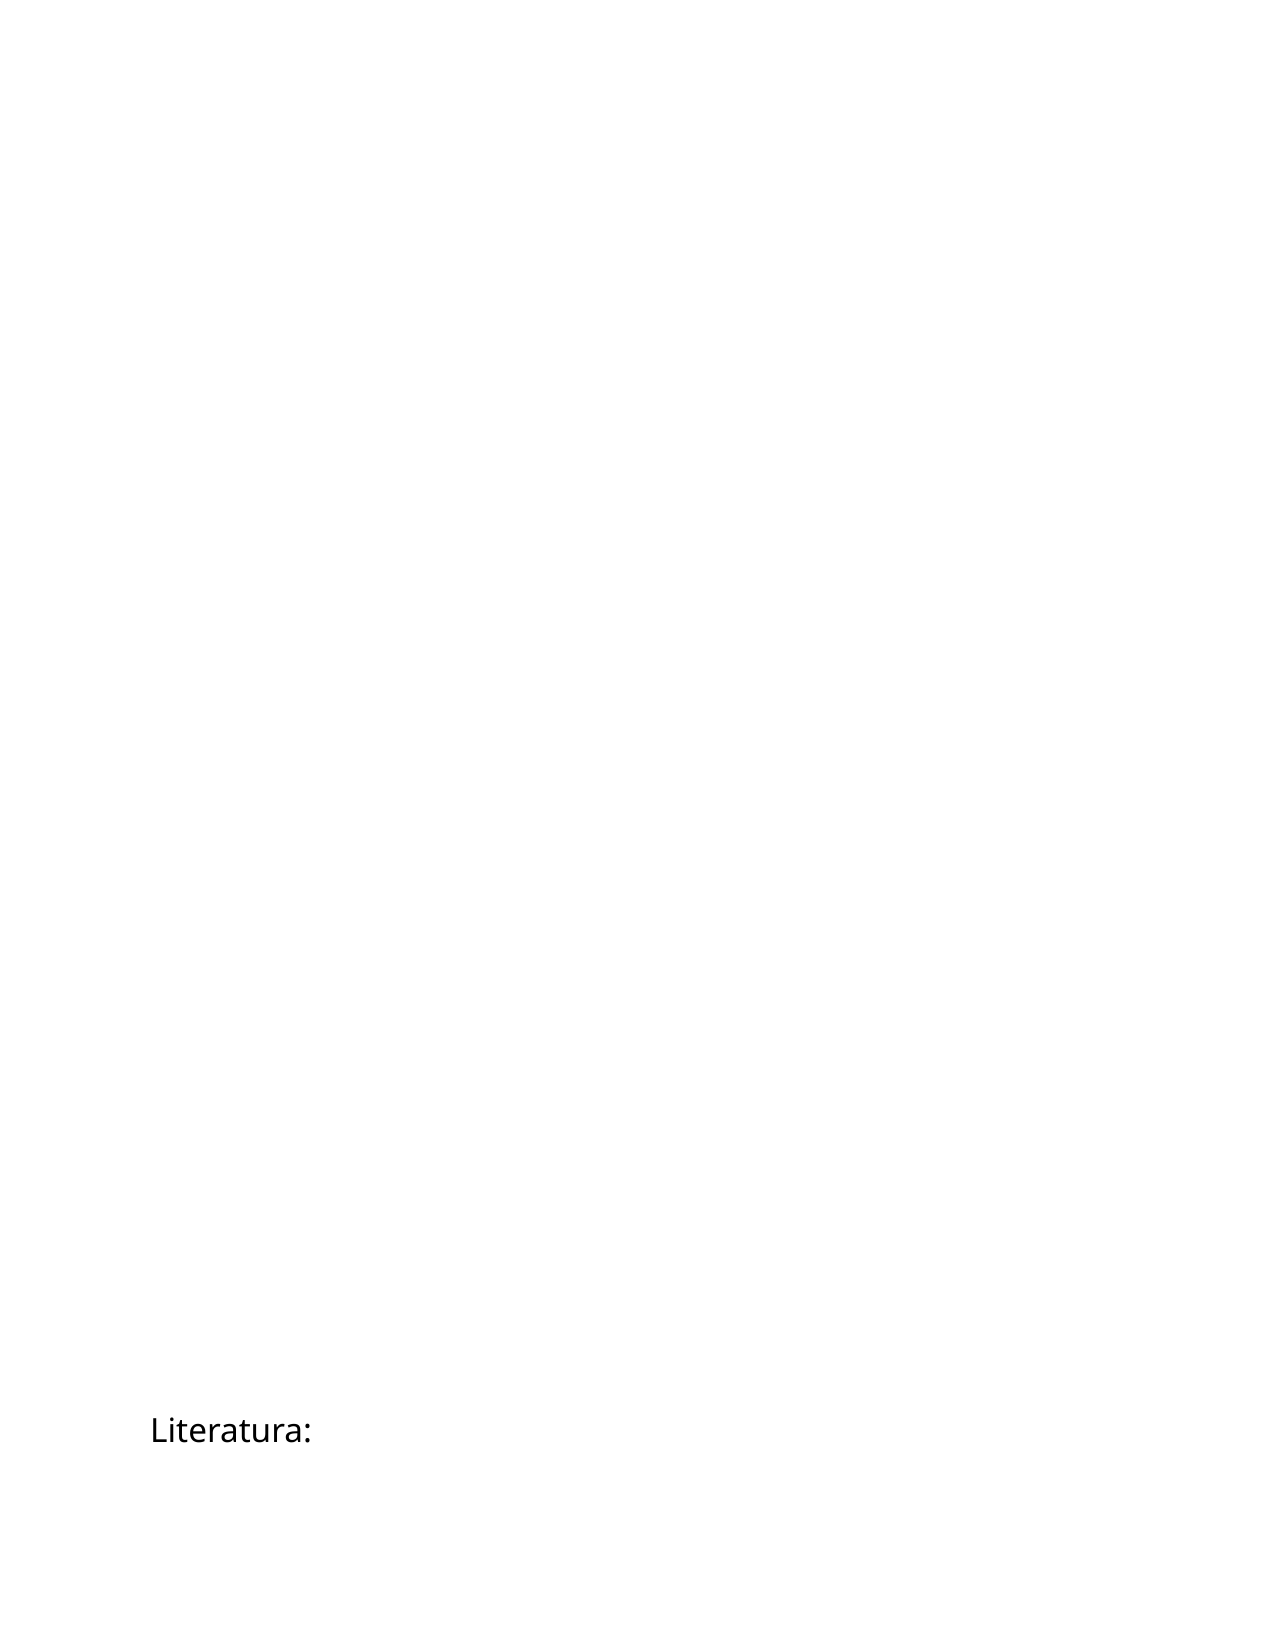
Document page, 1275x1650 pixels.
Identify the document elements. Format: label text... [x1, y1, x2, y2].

subtitle Literatura: [150, 1407, 1125, 1453]
